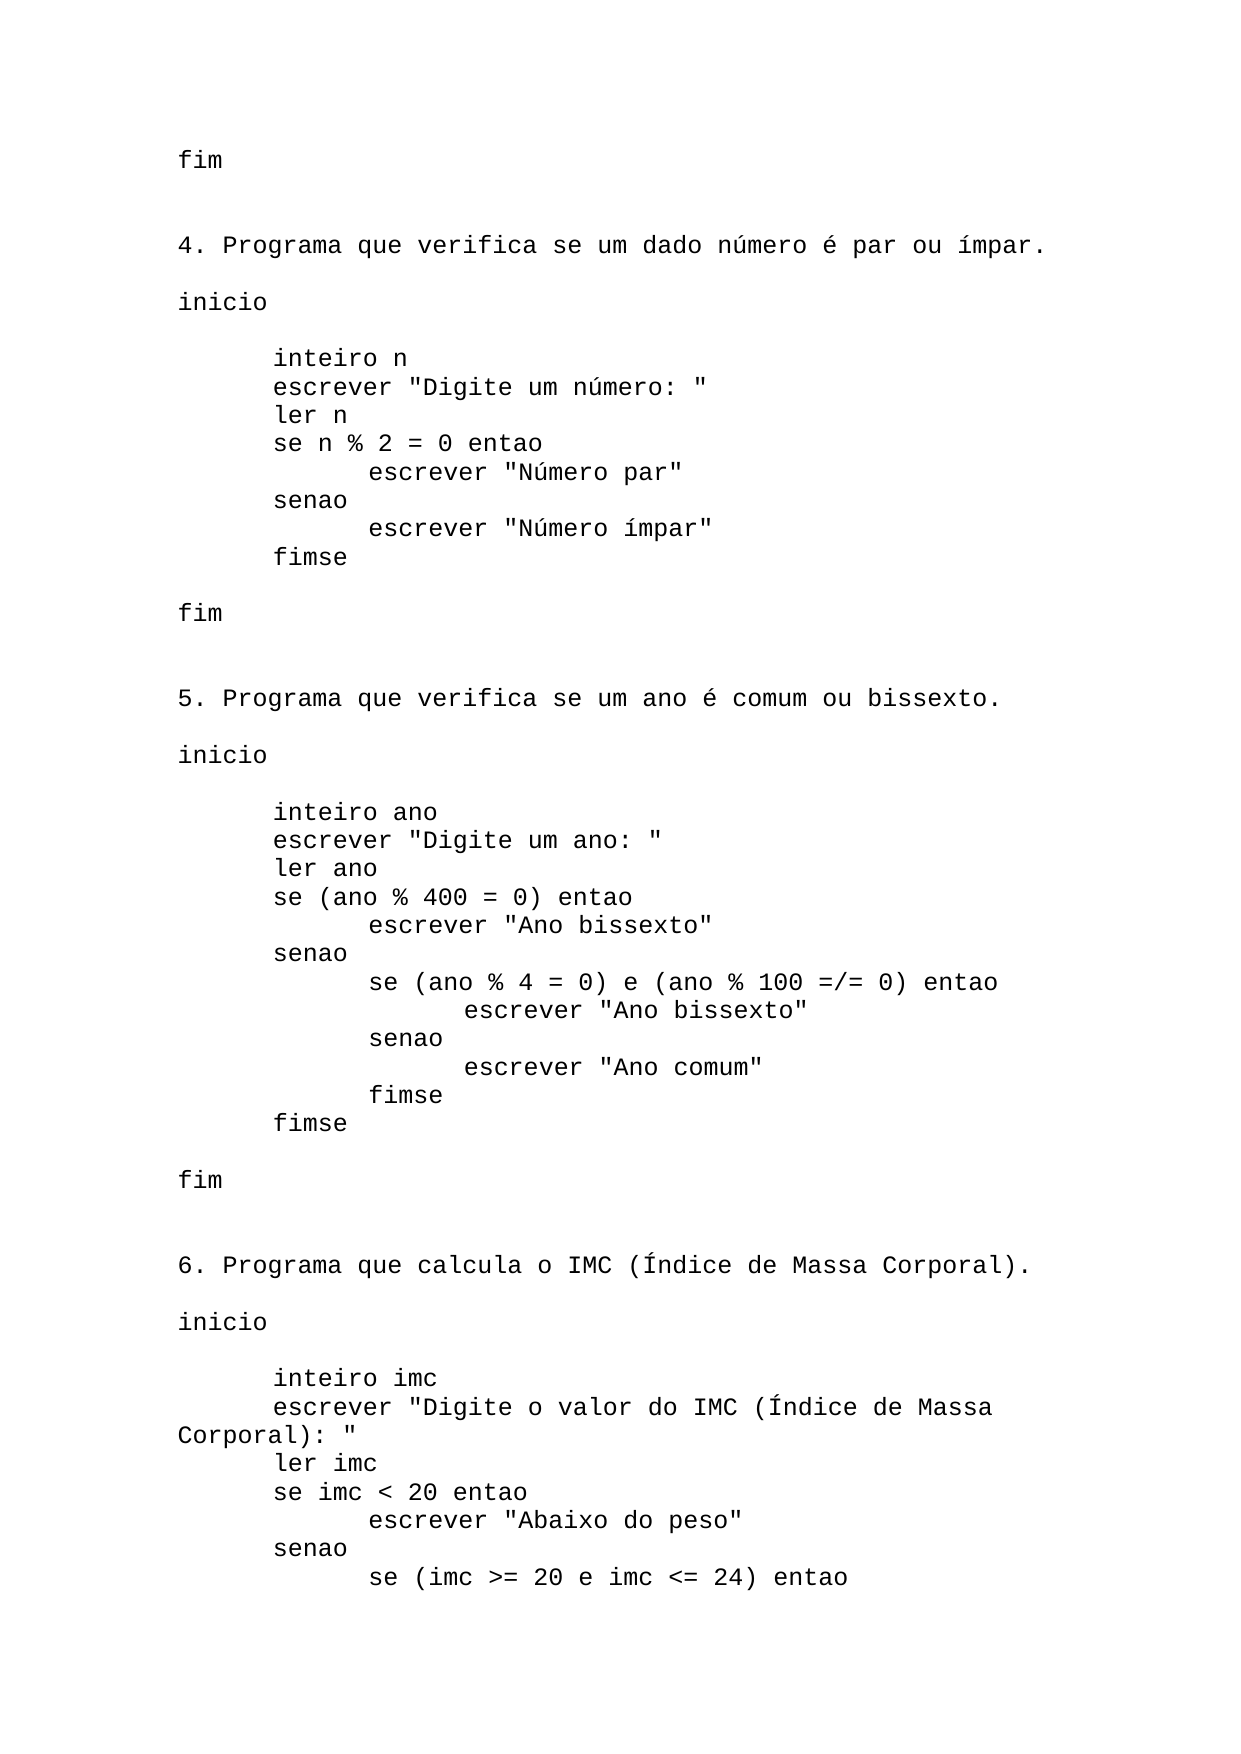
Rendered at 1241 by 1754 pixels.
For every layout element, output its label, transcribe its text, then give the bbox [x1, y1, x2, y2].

text inteiro n [177, 346, 1063, 374]
text fim [177, 148, 1063, 176]
text inteiro ano [177, 799, 1063, 828]
text escrever "Ano bissexto" [177, 998, 1063, 1026]
text escrever "Digite um número: " [177, 374, 1063, 403]
text fimse [177, 1111, 1063, 1139]
text fim [177, 1168, 1063, 1196]
text se imc < 20 entao [177, 1479, 1063, 1508]
text 4. Programa que verifica se um dado número é par ou ímpar. [177, 233, 1063, 261]
text escrever "Número ímpar" [177, 516, 1063, 544]
text escrever "Digite o valor do IMC (Índice de Massa Corporal): " [177, 1394, 1063, 1451]
text inteiro imc [177, 1366, 1063, 1394]
text senao [177, 1536, 1063, 1564]
text escrever "Digite um ano: " [177, 828, 1063, 856]
text 6. Programa que calcula o IMC (Índice de Massa Corporal). [177, 1253, 1063, 1281]
text ler n [177, 403, 1063, 431]
text senao [177, 1026, 1063, 1054]
text inicio [177, 743, 1063, 771]
text se n % 2 = 0 entao [177, 431, 1063, 459]
text escrever "Ano bissexto" [177, 913, 1063, 941]
text senao [177, 488, 1063, 516]
text fim [177, 601, 1063, 629]
text escrever "Abaixo do peso" [177, 1508, 1063, 1536]
text 5. Programa que verifica se um ano é comum ou bissexto. [177, 686, 1063, 714]
text se (ano % 400 = 0) entao [177, 884, 1063, 913]
text fimse [177, 1083, 1063, 1111]
text se (imc >= 20 e imc <= 24) entao [177, 1564, 1063, 1593]
text se (ano % 4 = 0) e (ano % 100 =/= 0) entao [177, 969, 1063, 998]
text escrever "Ano comum" [177, 1054, 1063, 1083]
text senao [177, 941, 1063, 969]
text fimse [177, 544, 1063, 573]
text escrever "Número par" [177, 459, 1063, 488]
text ler ano [177, 856, 1063, 884]
text inicio [177, 289, 1063, 318]
text inicio [177, 1309, 1063, 1338]
text ler imc [177, 1451, 1063, 1479]
